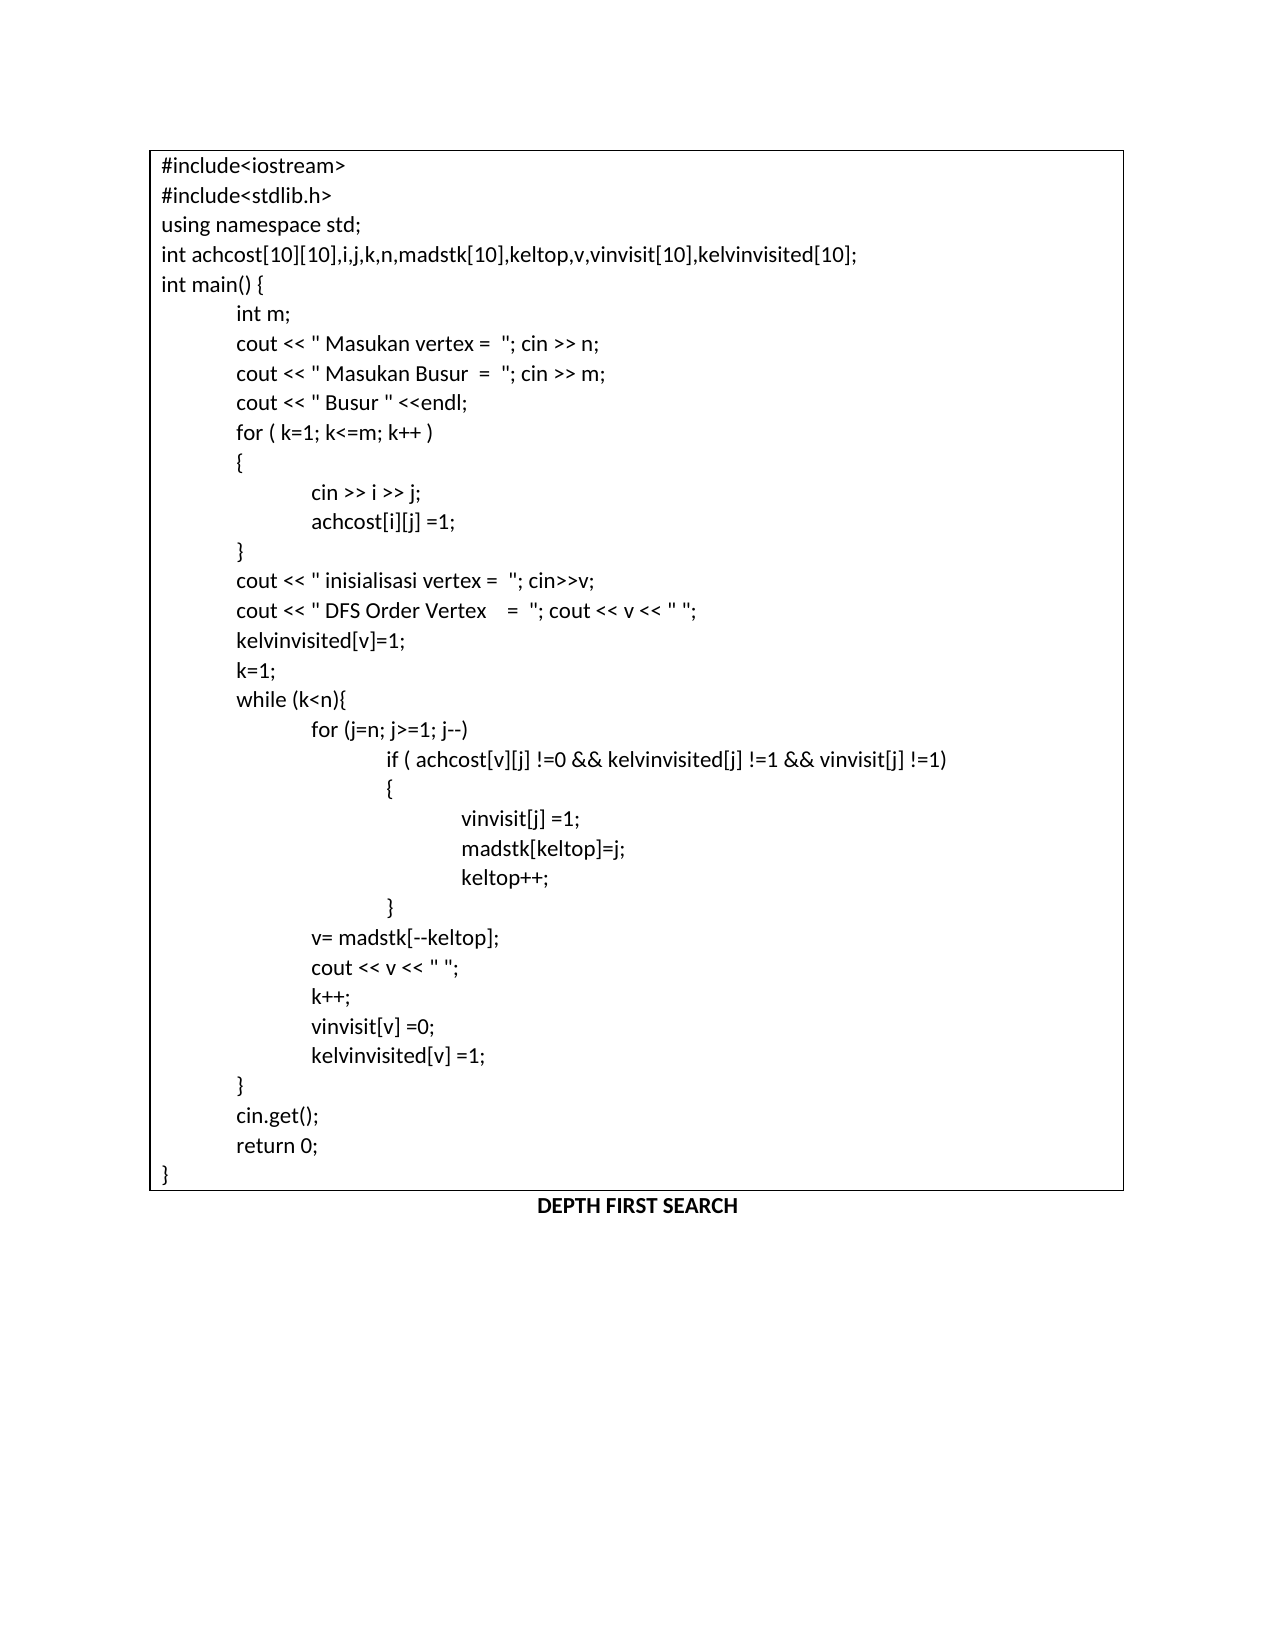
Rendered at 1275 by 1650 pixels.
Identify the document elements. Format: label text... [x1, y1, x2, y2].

table_header #include<iostream> #include<stdlib.h> using namespace std; int achcost[10][10],i,j,k,n,madstk[10],keltop,v,vinvisit[10],kelvinvisited[10]; int main() { int m; cout << " Masukan vertex = "; cin >> n; cout << " Masukan Busur = "; cin >> m; cout << " Busur " <<endl; for ( k=1; k<=m; k++ ) { cin >> i >> j; achcost[i][j] =1; } cout << " inisialisasi vertex = "; cin>>v; cout << " DFS Order Vertex = "; cout << v << " "; kelvinvisited[v]=1; k=1; while (k<n){ for (j=n; j>=1; j--) if ( achcost[v][j] !=0 && kelvinvisited[j] !=1 && vinvisit[j] !=1) { vinvisit[j] =1; madstk[keltop]=j; keltop++; } v= madstk[--keltop]; cout << v << " "; k++; vinvisit[v] =0; kelvinvisited[v] =1; } cin.get(); return 0; } [151, 151, 1123, 1190]
text DEPTH FIRST SEARCH [150, 1191, 1125, 1219]
